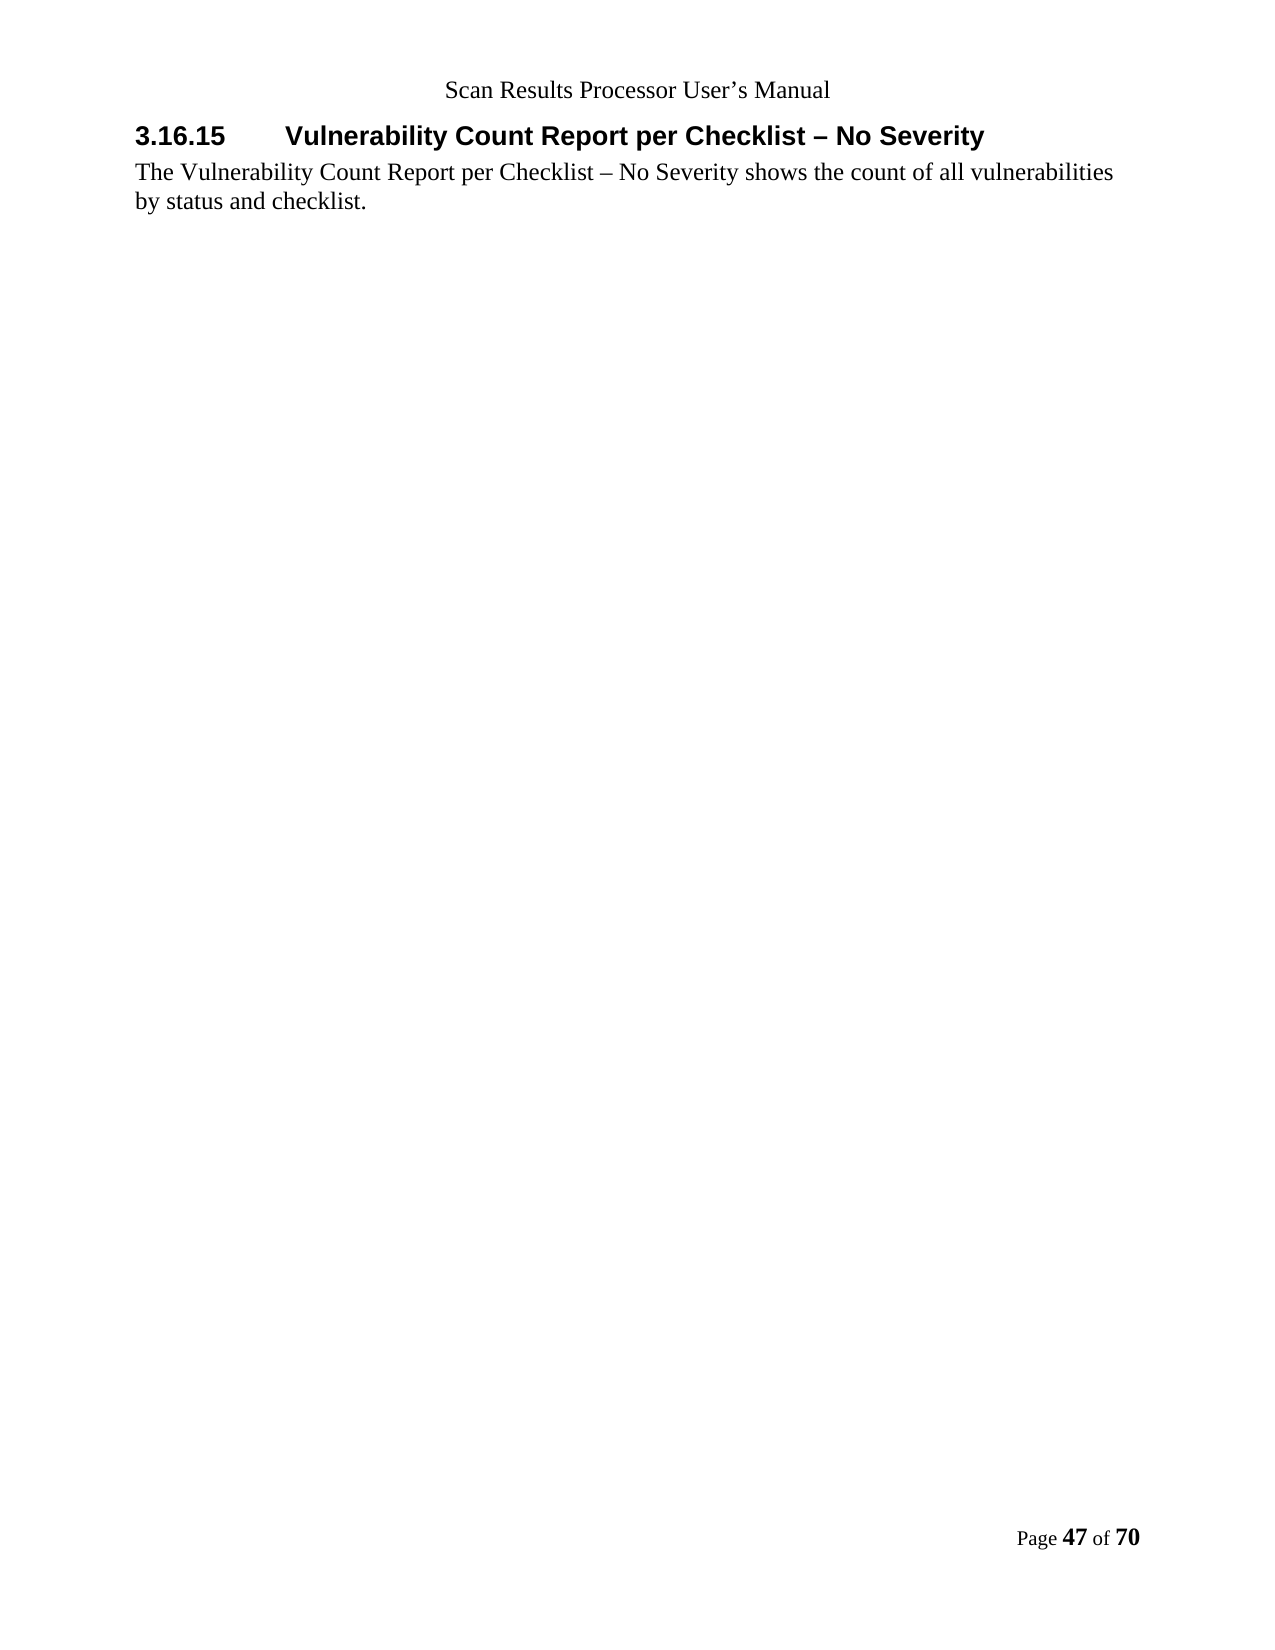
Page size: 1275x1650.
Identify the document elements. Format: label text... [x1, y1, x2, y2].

subtitle Vulnerability Count Report per Checklist – No Severity [135, 120, 1140, 151]
text The Vulnerability Count Report per Checklist – No Severity shows the count of all vulnerabilities by status and checklist. [135, 157, 1140, 215]
